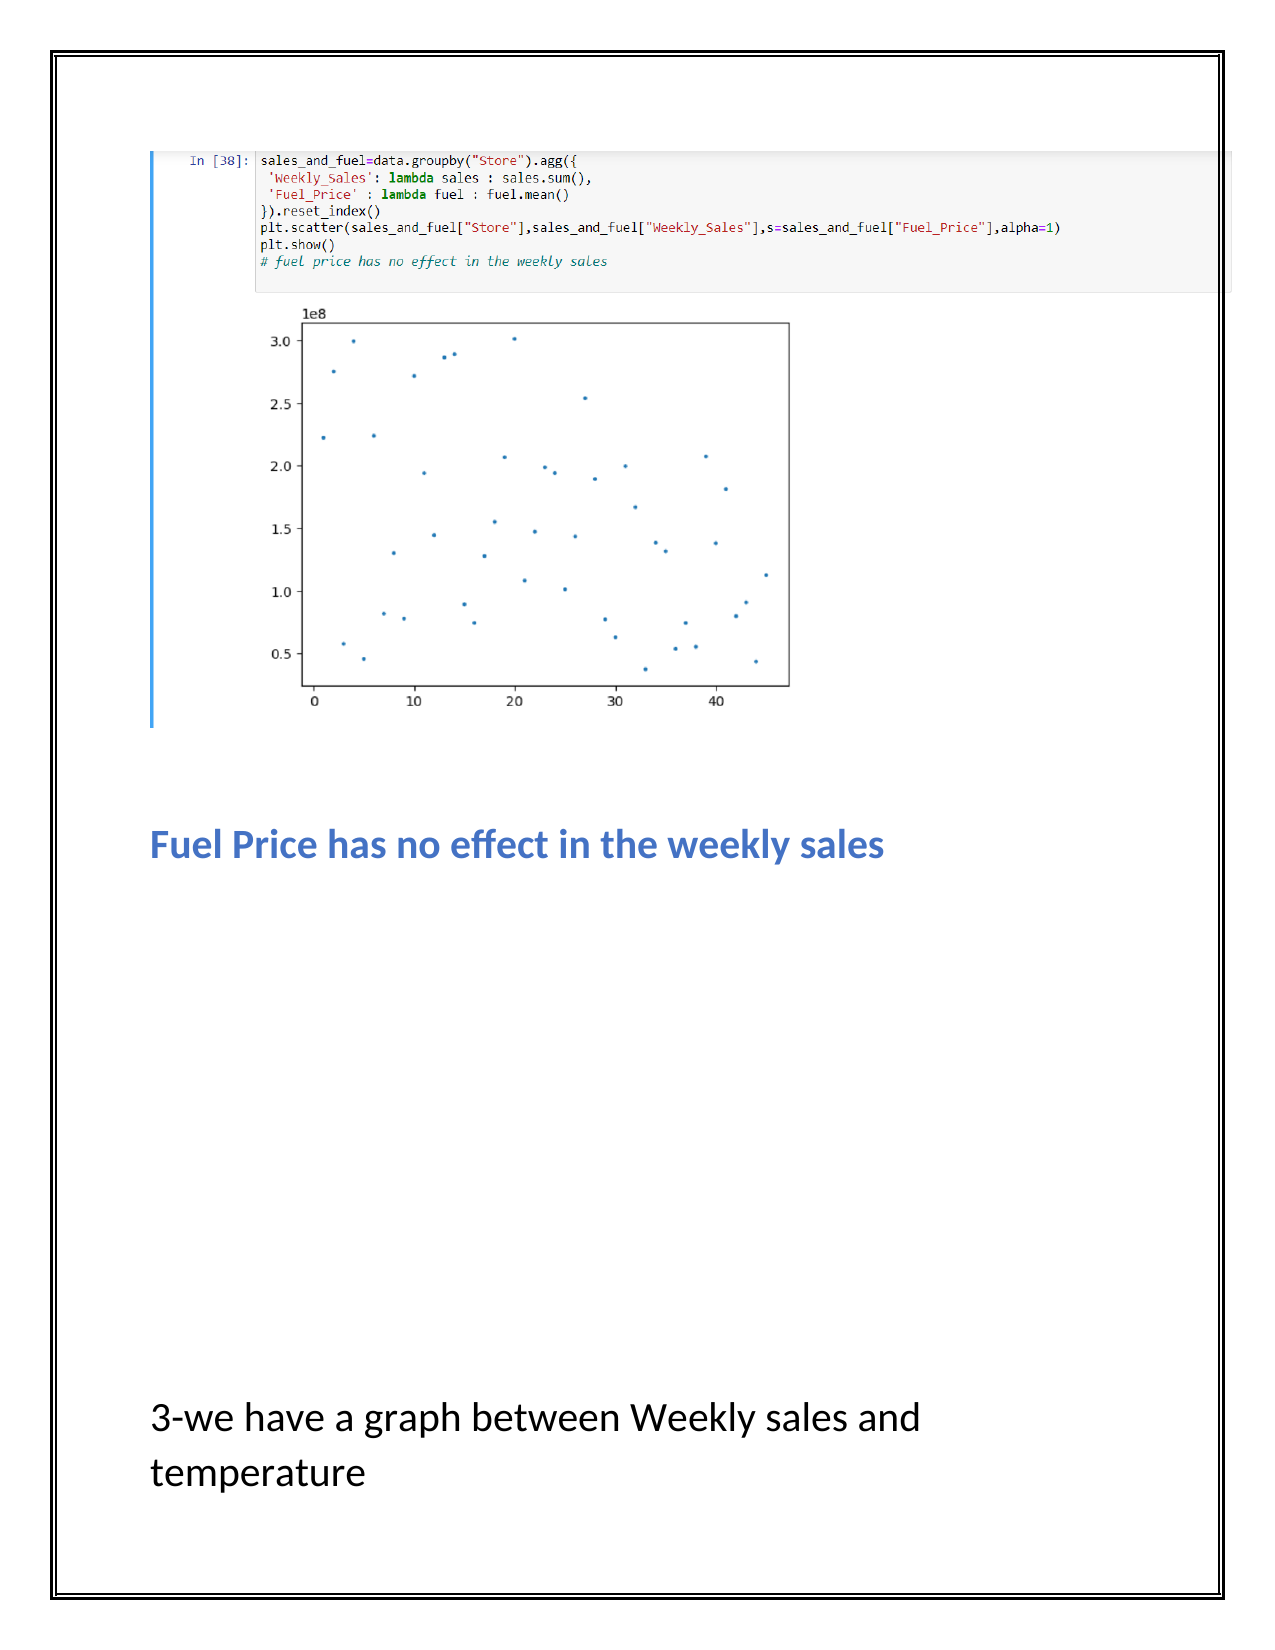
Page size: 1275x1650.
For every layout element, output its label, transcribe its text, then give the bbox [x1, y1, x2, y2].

picture [1225, 150, 1232, 728]
text Fuel Price has no effect in the weekly sales [150, 818, 1125, 869]
text 3-we have a graph between Weekly sales and temperature [150, 1391, 1125, 1496]
picture [150, 150, 1218, 728]
